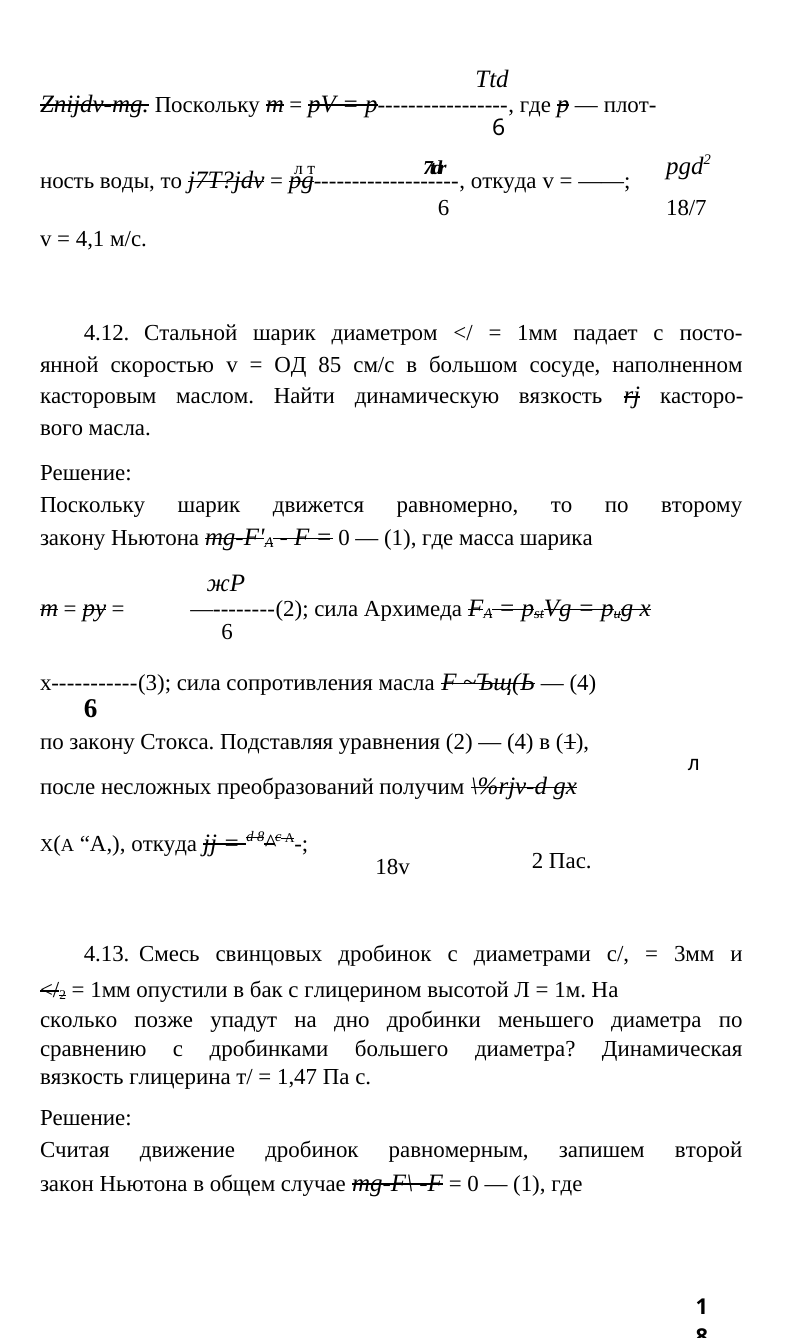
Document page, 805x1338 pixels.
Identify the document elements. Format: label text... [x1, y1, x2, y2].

text л т 7tdr pgd2 [294, 163, 669, 177]
text 6 [492, 117, 743, 140]
text Решение: [40, 1107, 743, 1130]
text х (3); сила сопротивления масла F ~Ъщ(Ь — (4) [40, 671, 743, 696]
list Смесь свинцовых дробинок с диаметрами с/, = 3мм и </2 = 1мм опустили в бак с глицерином высотой Л = 1м. На [40, 932, 743, 1005]
text х(а “А,), откуда jj = d 8^с А-; [40, 831, 743, 856]
text л [688, 754, 743, 774]
text т = ру = — (2); сила Архимеда FA = pstVg = pug х [40, 596, 743, 621]
text Ttd [475, 67, 743, 92]
text 18v [375, 856, 743, 879]
list Стальной шарик диаметром </ = 1мм падает с посто- янной скоростью v = ОД 85 см/с в большом сосуде, наполненном касторовым маслом. Найти динамическую вязкость rj касторо- вого масла. [40, 315, 743, 442]
text Znijdv-mg. Поскольку m = pV = p , где p — плот- [40, 92, 743, 117]
text Решение: [40, 462, 743, 485]
text жР [206, 571, 743, 596]
text 6 [40, 696, 743, 723]
text после несложных преобразований получим \%rjv-d gx [40, 774, 743, 799]
text сколько позже упадут на дно дробинки меньшего диаметра по сравнению с дробинками большего диаметра? Динамическая вязкость глицерина т/ = 1,47 Па с. [40, 1005, 743, 1090]
text ность воды, то j7T?jdv = pg , откуда v = ——; [310, 177, 522, 191]
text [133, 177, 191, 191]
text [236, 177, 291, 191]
text Поскольку шарик движется равномерно, то по второму закону Ньютона mg-F'А - F = 0 — (1), где масса шарика [40, 486, 743, 552]
text v = 4,1 м/с. [40, 228, 743, 251]
text Считая движение дробинок равномерным, запишем второй закон Ньютона в общем случае mg-F\ -F = 0 — (1), где [40, 1130, 743, 1198]
list 18/7 [438, 197, 743, 220]
text по закону Стокса. Подставляя уравнения (2) — (4) в (1), [40, 731, 743, 754]
text л т 7tdr pgd2 [687, 163, 743, 177]
text ность воды, то j7T?jdv = pg , откуда v = ——; [524, 177, 743, 191]
text 6 [221, 621, 743, 644]
